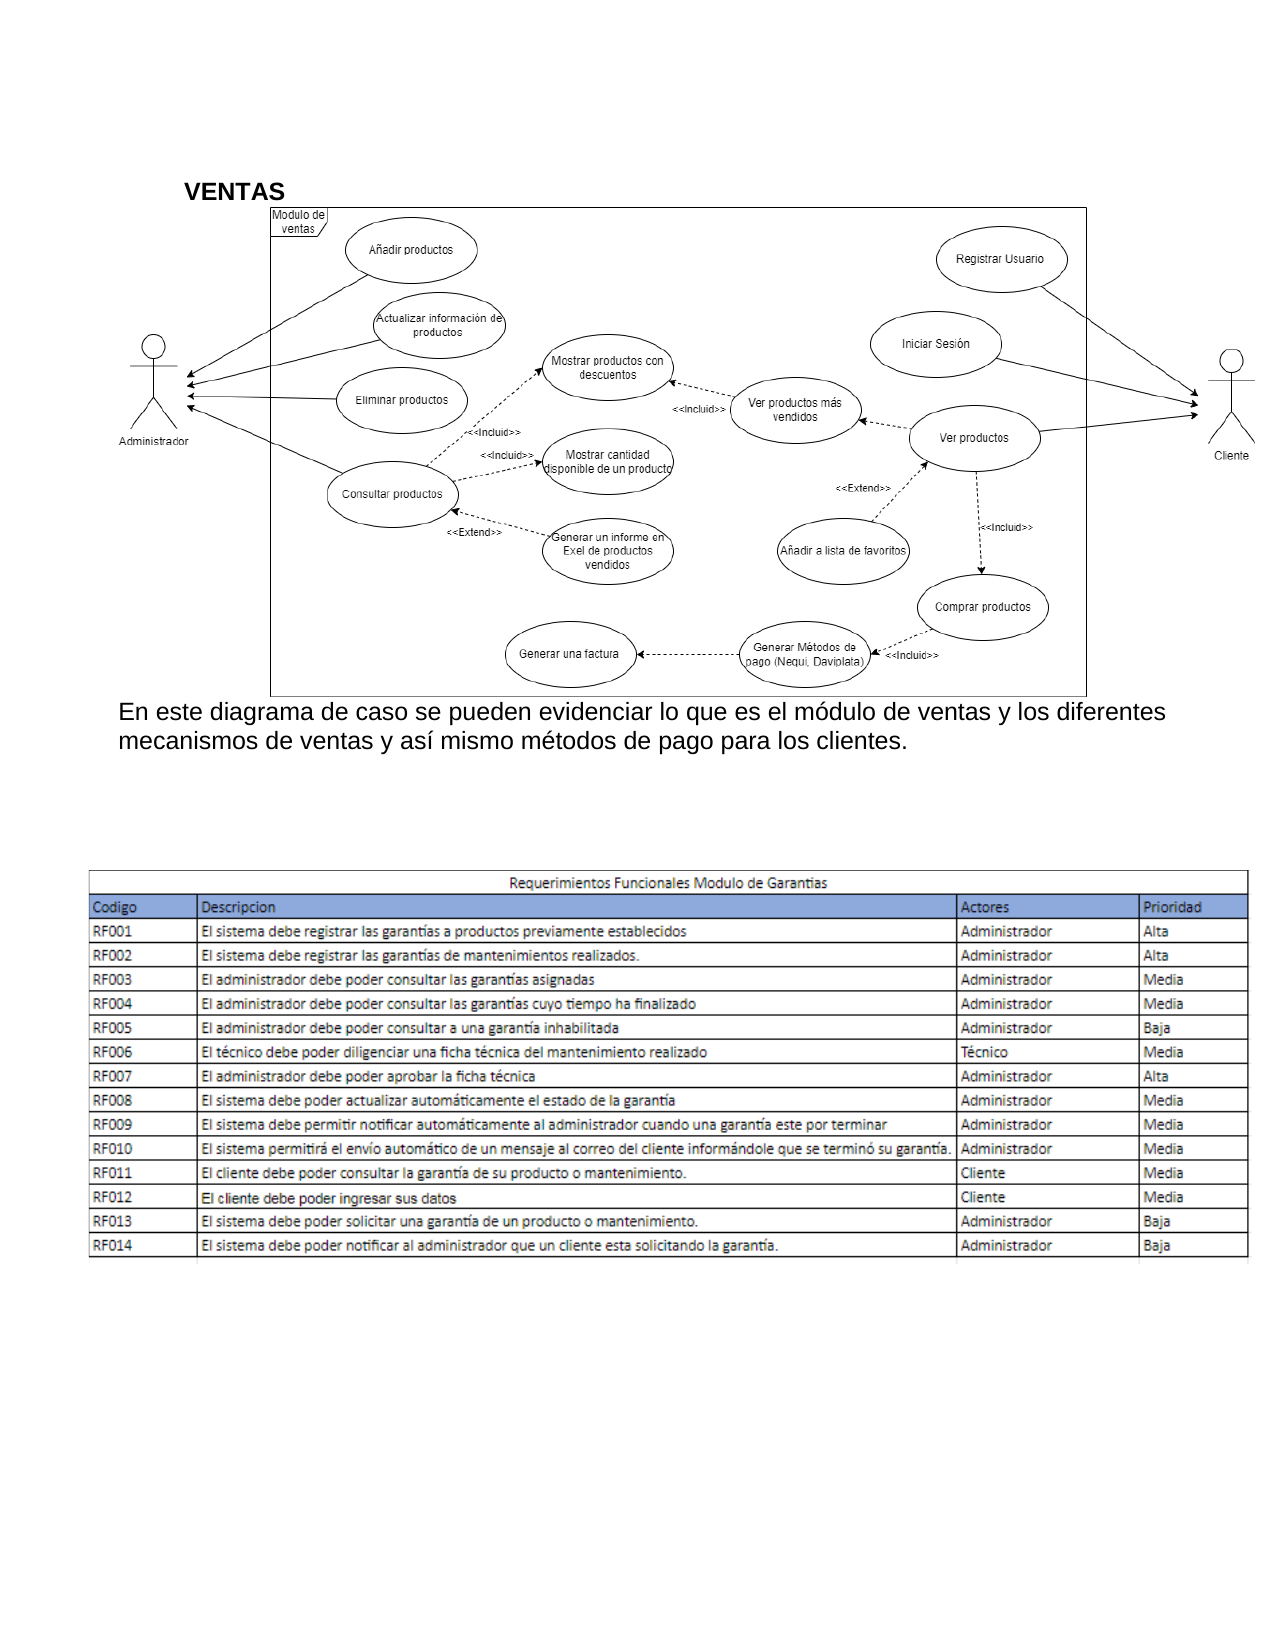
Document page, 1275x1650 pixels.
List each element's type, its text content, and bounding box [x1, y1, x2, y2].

picture [118, 207, 1255, 697]
text VENTAS [184, 177, 1274, 206]
picture [88, 870, 1252, 1264]
text En este diagrama de caso se pueden evidenciar lo que es el módulo de ventas y los diferentes mecanismos de ventas y así mismo métodos de pago para los clientes. [909, 208, 1274, 754]
